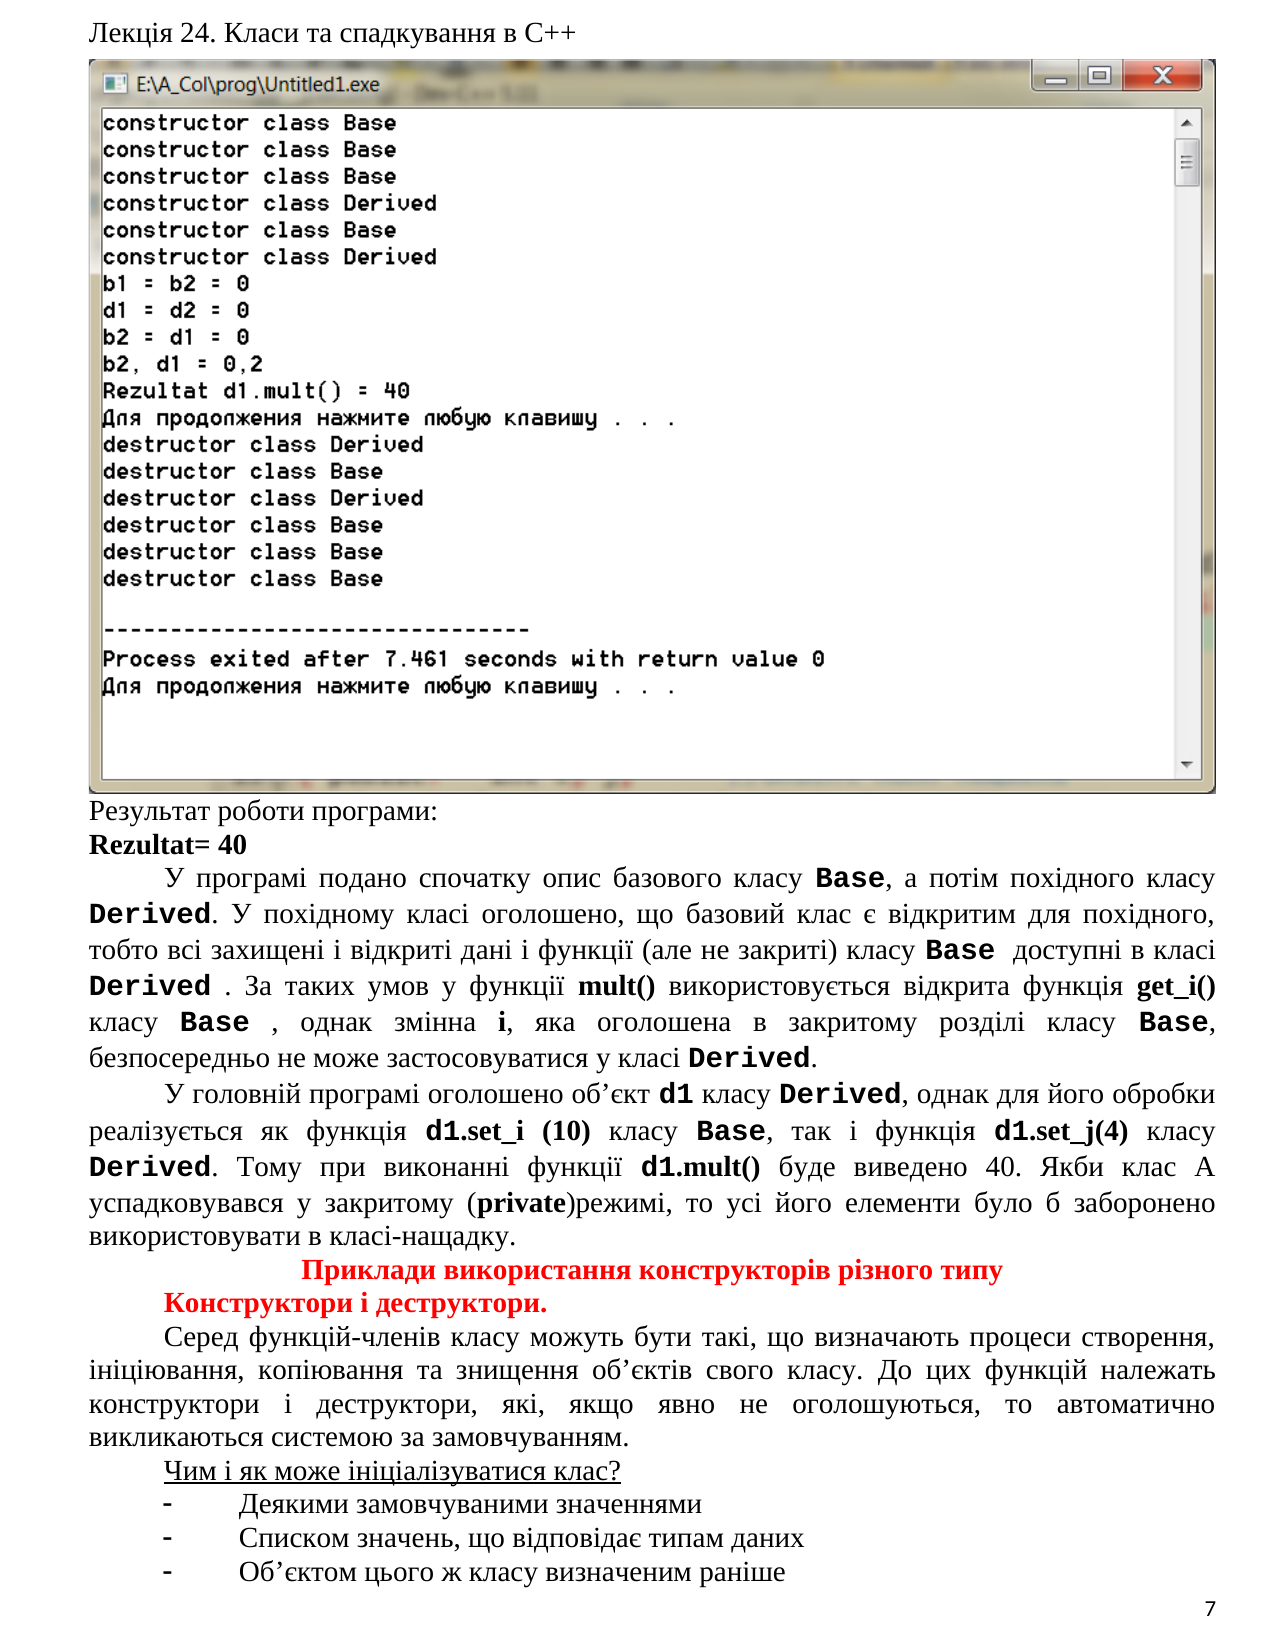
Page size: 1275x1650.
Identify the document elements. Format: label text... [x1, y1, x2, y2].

text Серед функцій-членів класу можуть бути такі, що визначають процеси створення, ініціювання, копіювання та знищення об’єктів свого класу. До цих функцій належать конструктори і деструктори, які, якщо явно не оголошуються, то автоматично викликаються системою за замовчуванням. [89, 1319, 1216, 1453]
list Списком значень, що відповідає типам даних [162, 1520, 1216, 1554]
text Чим і як може ініціалізуватися клас? [164, 1453, 1216, 1487]
text Приклади використання конструкторів різного типу [89, 1252, 1216, 1285]
text Результат роботи програми: [89, 794, 1216, 827]
picture [88, 59, 1216, 794]
text Rezultat= 40 [89, 827, 1216, 860]
text У програмі подано спочатку опис базового класу Base, а потім похідного класу Derived. У похідному класі оголошено, що базовий клас є відкритим для похідного, тобто всі захищені і відкриті дані і функції (але не закриті) класу Base доступні в класі Derived . За таких умов у функції mult() використовується відкрита функція get_i() класу Base , однак змінна і, яка оголошена в закритому розділі класу Base, безпосередньо не може застосовуватися у класі Derived. [89, 860, 1216, 1077]
text У головній програмі оголошено об’єкт d1 класу Derived, однак для його обробки реалізується як функція d1.set_i (10) класу Base, так і функція d1.set_j(4) класу Derived. Тому при виконанні функції d1.mult() буде виведено 40. Якби клас А успадковувався у закритому (private)режимі, то усі його елементи було б заборонено використовувати в класі-нащадку. [89, 1077, 1216, 1252]
list Об’єктом цього ж класу визначеним раніше [162, 1554, 1216, 1588]
text Конструктори і деструктори. [164, 1285, 1216, 1319]
list Деякими замовчуваними значеннями [162, 1487, 1216, 1520]
